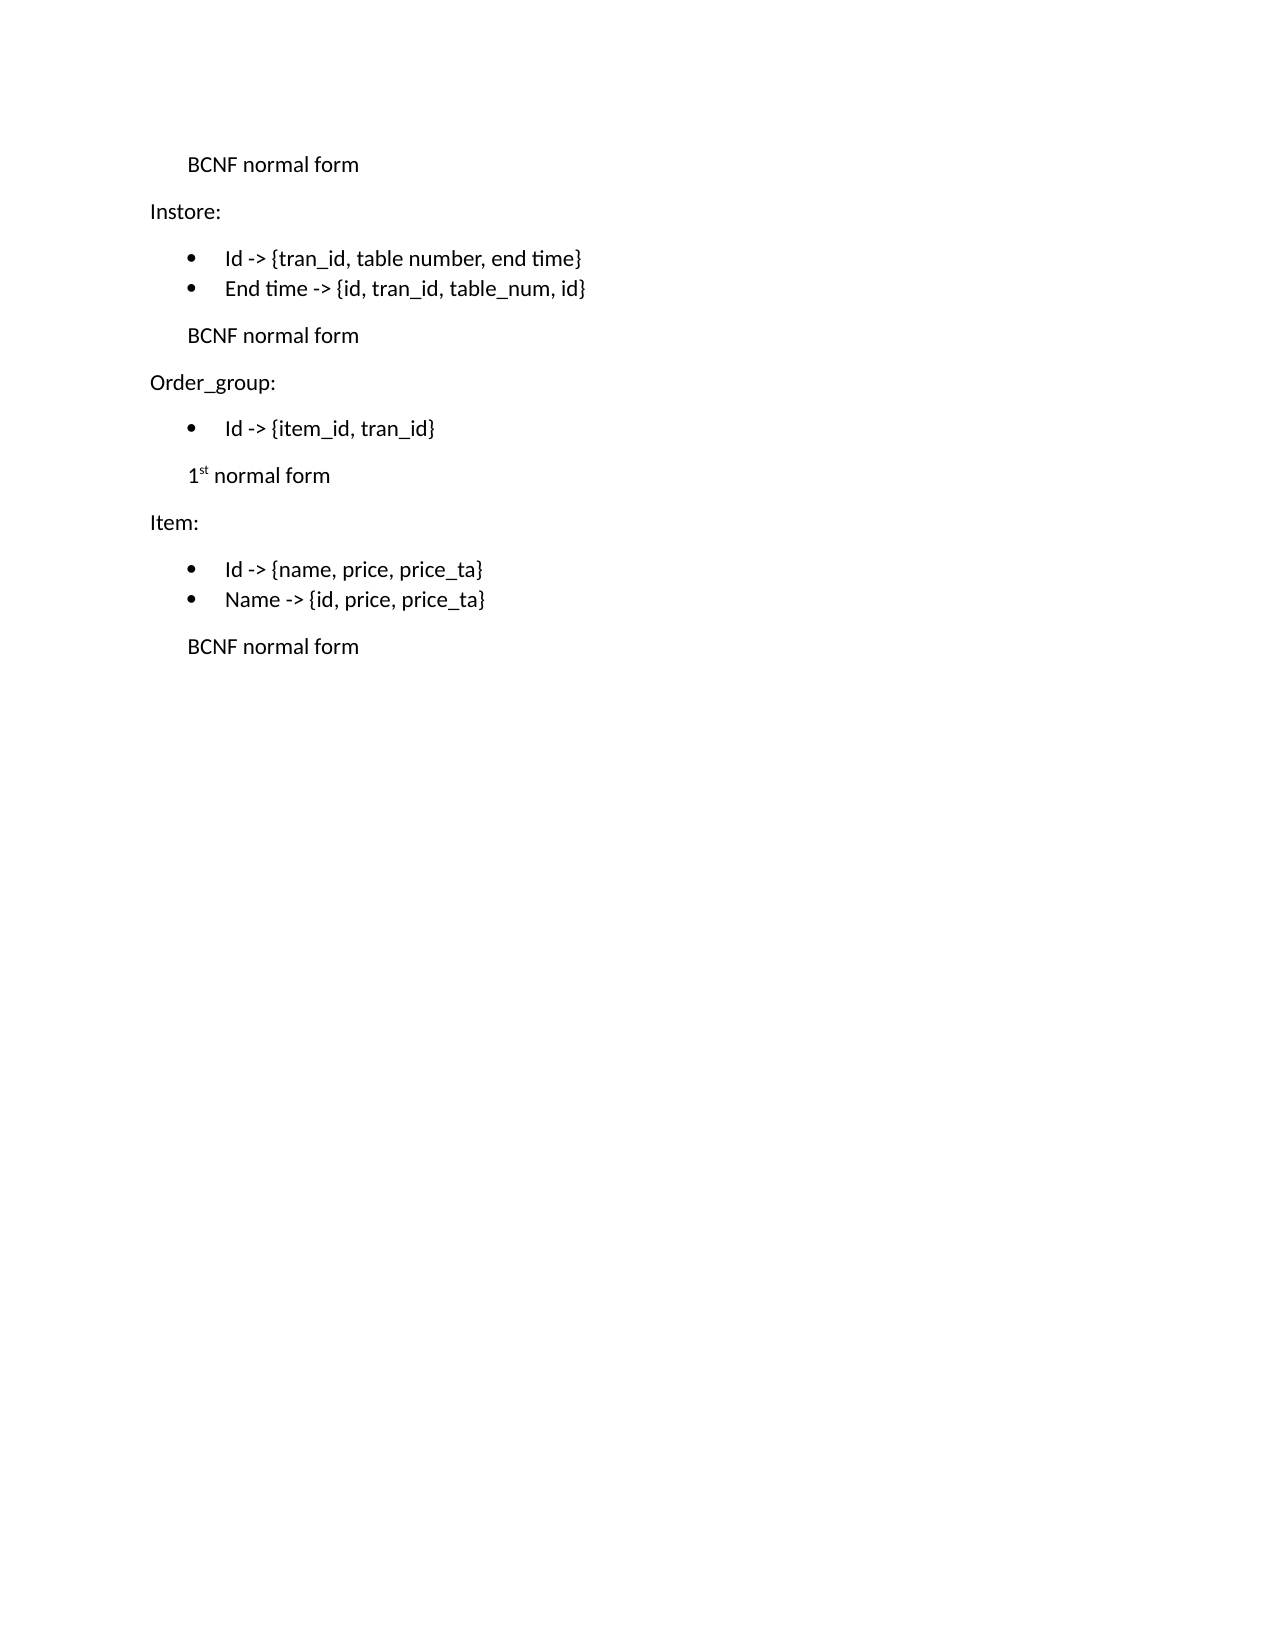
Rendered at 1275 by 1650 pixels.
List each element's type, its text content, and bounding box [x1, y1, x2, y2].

list Id -> {tran_id, table number, end time} [187, 244, 1125, 272]
text BCNF normal form [187, 150, 1125, 178]
text BCNF normal form [187, 632, 1125, 660]
list End time -> {id, tran_id, table_num, id} [187, 274, 1125, 302]
text Item: [150, 508, 1125, 536]
list Id -> {item_id, tran_id} [187, 414, 1125, 443]
text Order_group: [150, 368, 1125, 396]
text BCNF normal form [187, 321, 1125, 349]
text 1st normal form [187, 461, 1125, 489]
text Instore: [150, 197, 1125, 225]
list Name -> {id, price, price_ta} [187, 585, 1125, 613]
list Id -> {name, price, price_ta} [187, 555, 1125, 583]
